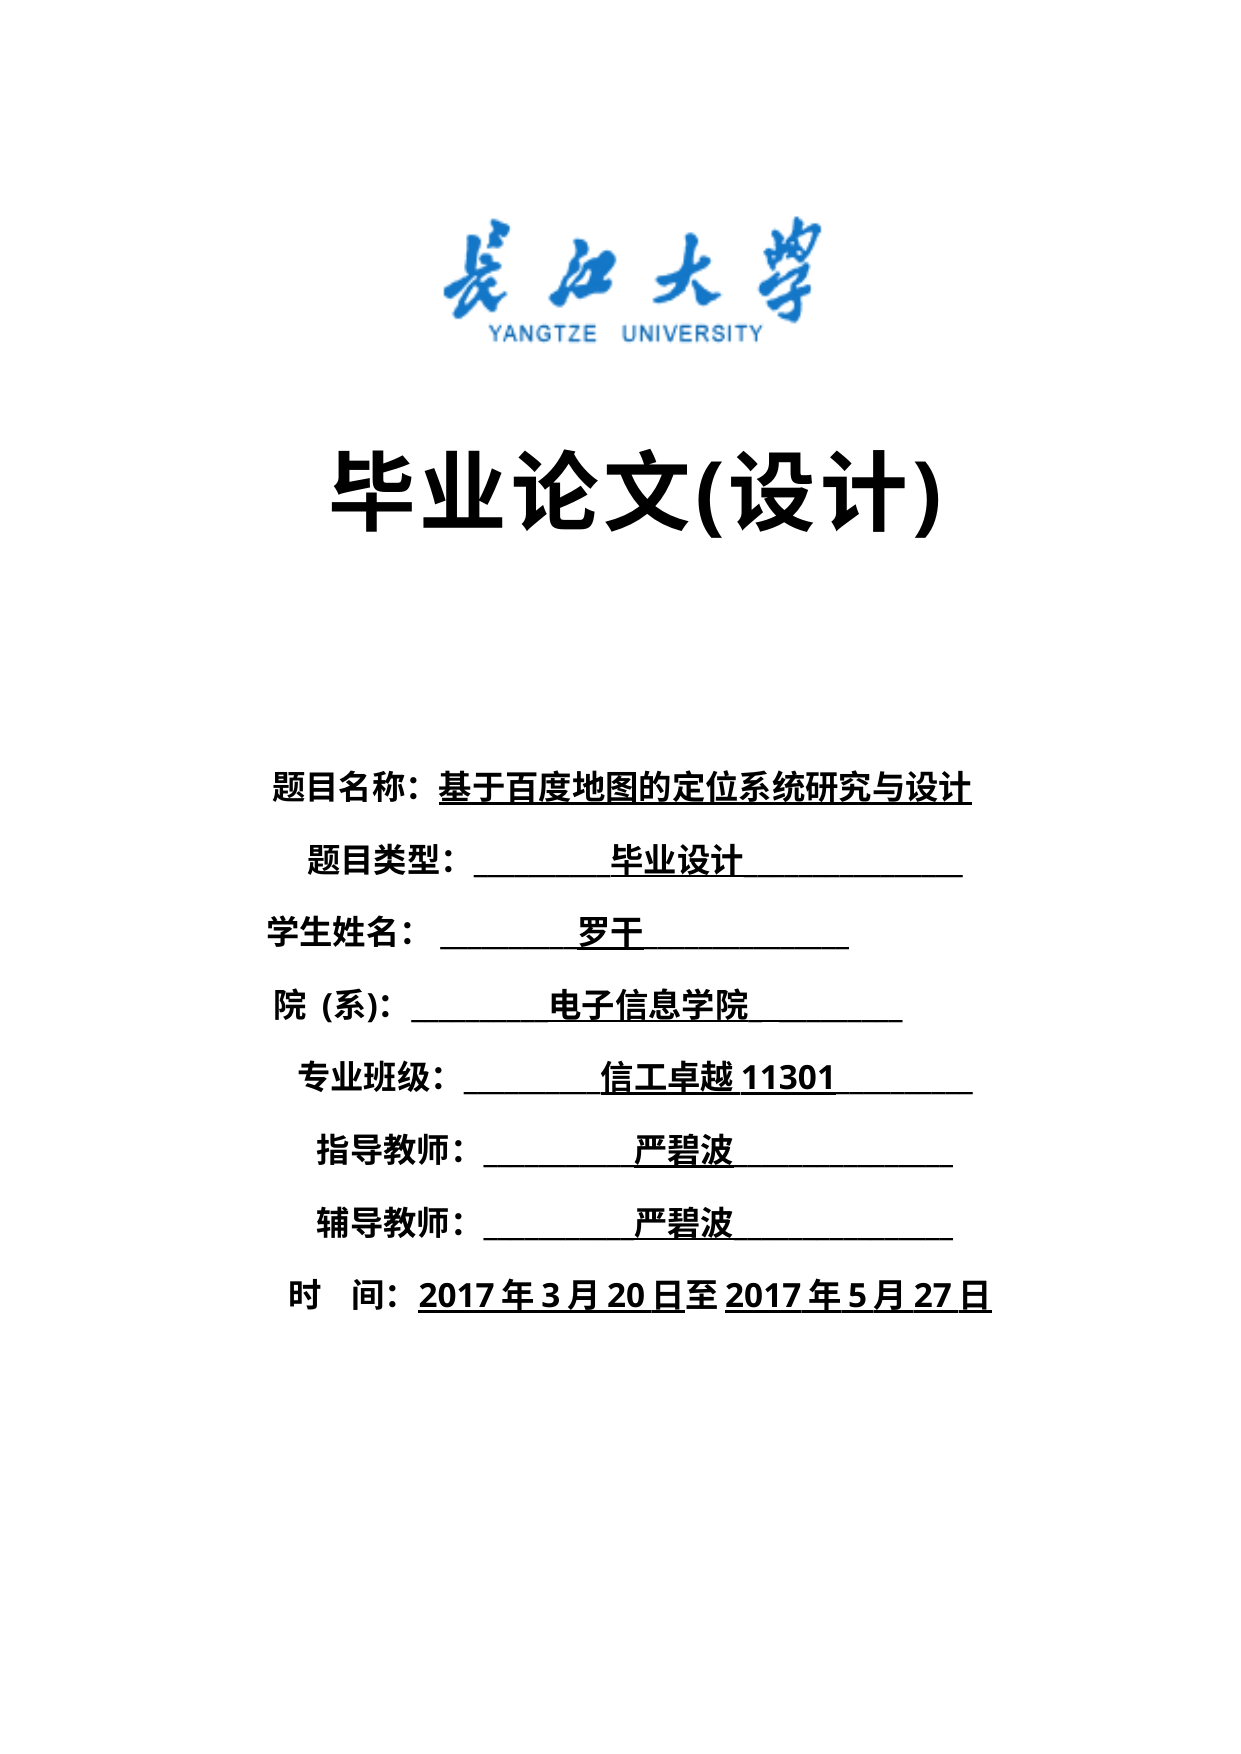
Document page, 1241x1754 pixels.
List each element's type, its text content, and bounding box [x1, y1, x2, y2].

text 题目名称：基于百度地图的定位系统研究与设计 [177, 761, 1092, 809]
text 题目类型：__________毕业设计________________ [177, 833, 1092, 882]
picture [422, 206, 848, 351]
text 院 (系)：__________电子信息学院_ _________ [177, 978, 1092, 1027]
text 学生姓名： __________罗干_______________ [177, 906, 1092, 954]
text 时 间：2017年3月20日至2017年5月27日 [177, 1269, 1092, 1317]
text 指导教师：___________严碧波________________ [177, 1124, 1092, 1172]
text 专业班级：__________信工卓越11301__________ [177, 1051, 1092, 1099]
text 毕业论文(设计) [177, 423, 1092, 550]
text 辅导教师：___________严碧波________________ [177, 1196, 1092, 1245]
